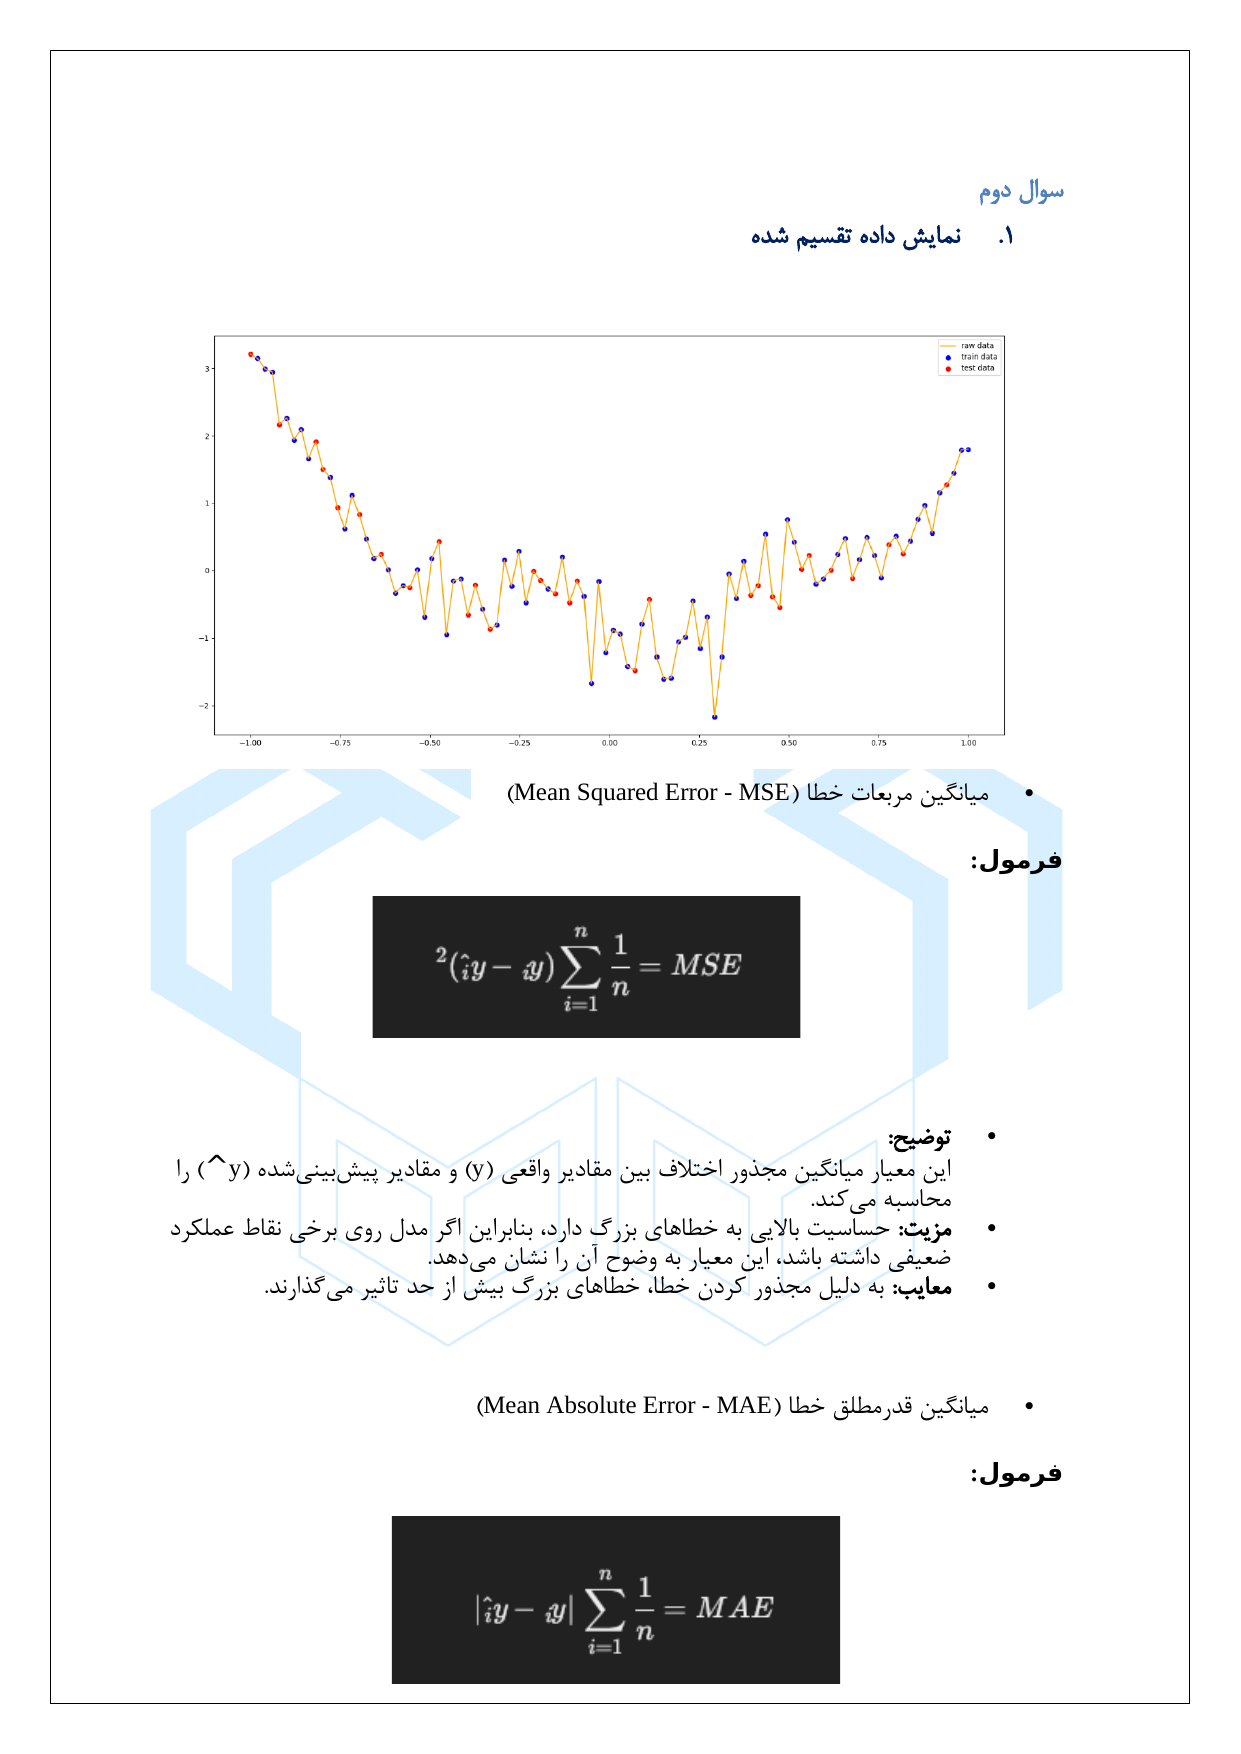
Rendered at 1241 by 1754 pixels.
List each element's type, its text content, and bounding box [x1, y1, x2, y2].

subtitle نمایش داده تقسیم شده [150, 223, 997, 252]
list میانگین قدرمطلق خطا (Mean Absolute Error - MAE) [150, 1391, 1026, 1424]
text فرمول: [150, 845, 1063, 874]
picture [143, 301, 1057, 769]
text فرمول: [150, 1458, 1063, 1487]
list معایب: به دلیل مجذور کردن خطا، خطاهای بزرگ بیش از حد تاثیر می‌گذارند. [150, 1274, 988, 1303]
list میانگین مربعات خطا (Mean Squared Error - MSE) [150, 769, 1026, 811]
list توضیح: این معیار میانگین مجذور اختلاف بین مقادیر واقعی (y) و مقادیر پیش‌بینی‌شده (y^​) را محاسبه می‌کند. [150, 1124, 988, 1216]
list مزیت: حساسیت بالایی به خطاهای بزرگ دارد، بنابراین اگر مدل روی برخی نقاط عملکرد ضعیفی داشته باشد، این معیار به وضوح آن را نشان می‌دهد. [150, 1216, 988, 1274]
subtitle سوال دوم [150, 177, 1063, 206]
picture [372, 896, 801, 1038]
picture [391, 1516, 841, 1684]
